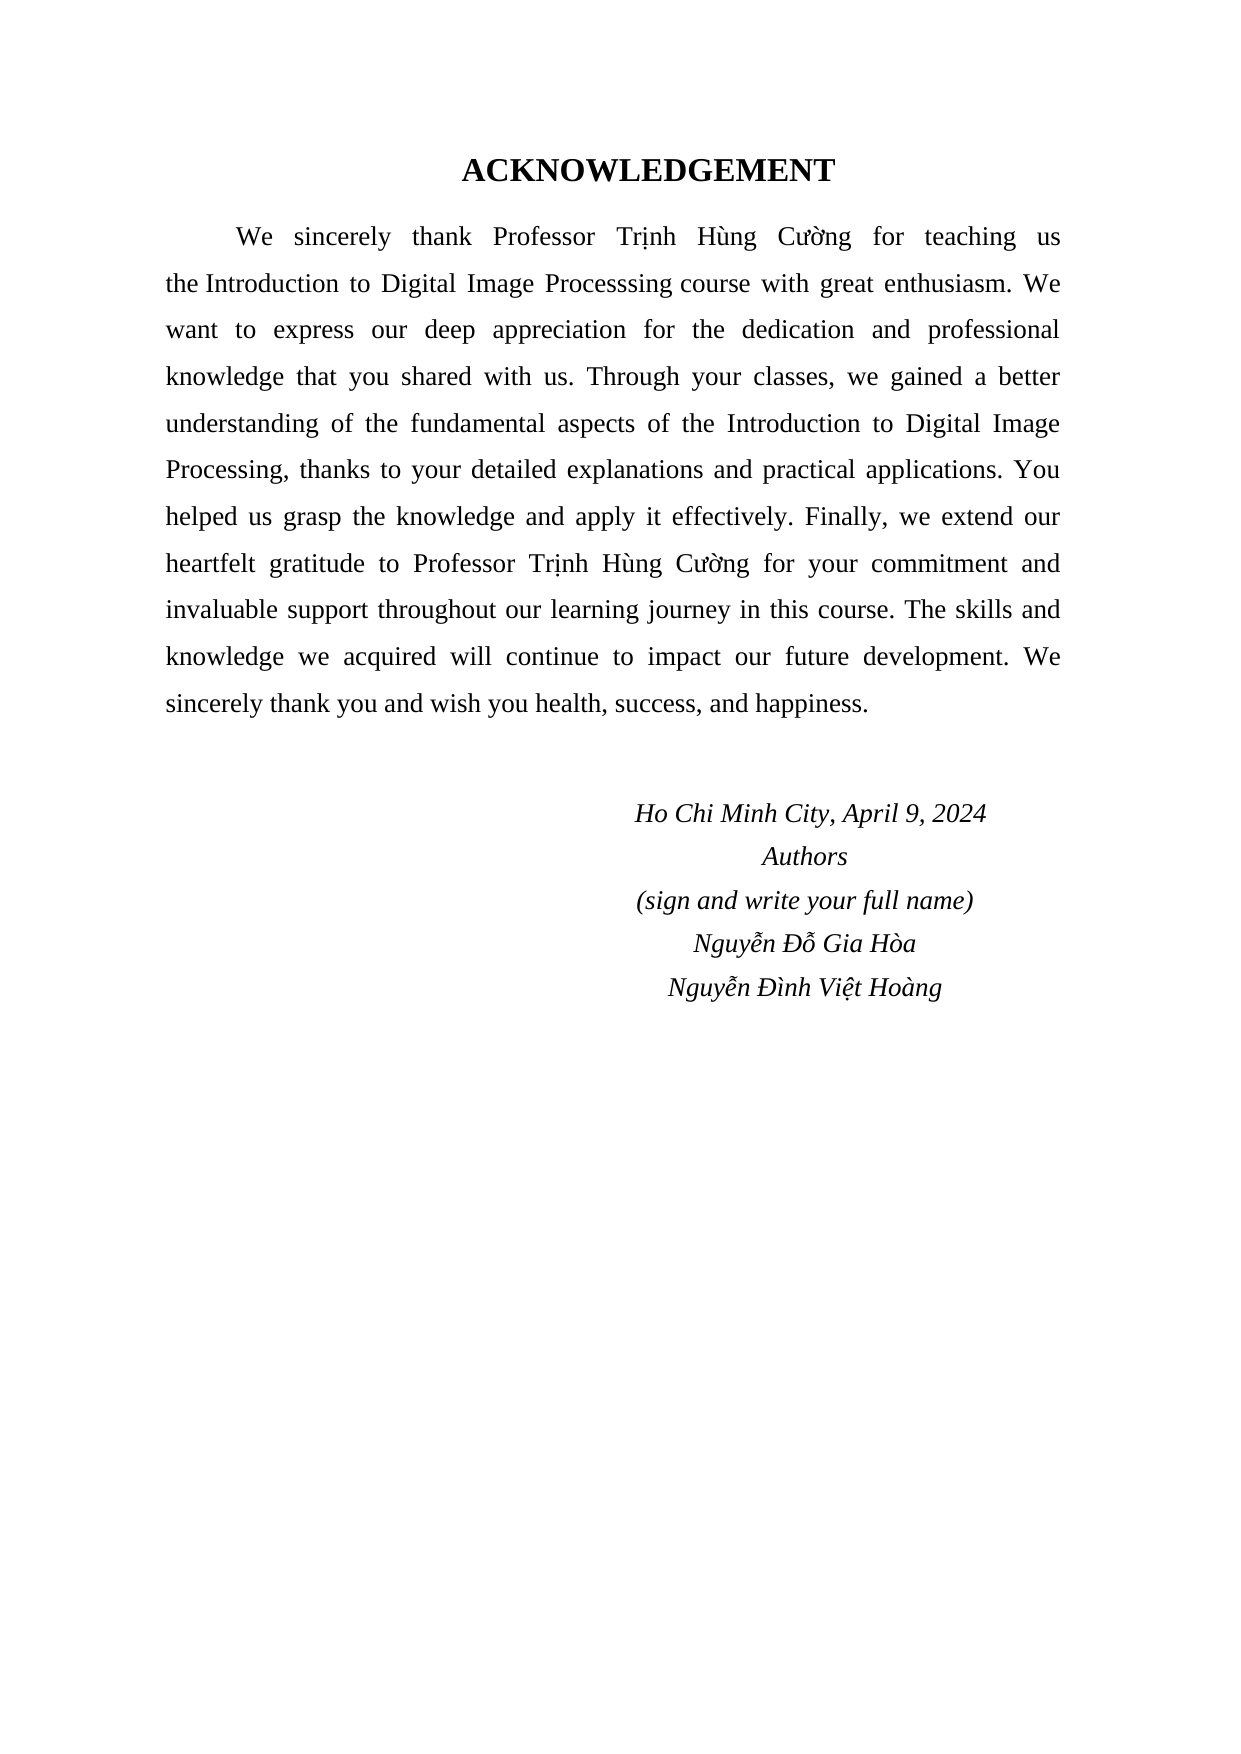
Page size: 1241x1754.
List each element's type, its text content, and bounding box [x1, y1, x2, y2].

text We sincerely thank Professor Trịnh Hùng Cường for teaching us the Introduction to Digital Image Processsing course with great enthusiasm. We want to express our deep appreciation for the dedication and professional knowledge that you shared with us. Through your classes, we gained a better understanding of the fundamental aspects of the Introduction to Digital Image Processing, thanks to your detailed explanations and practical applications. You helped us grasp the knowledge and apply it effectively. Finally, we extend our heartfelt gratitude to Professor Trịnh Hùng Cường for your commitment and invaluable support throughout our learning journey in this course. The skills and knowledge we acquired will continue to impact our future development. We sincerely thank you and wish you health, success, and happiness. [165, 220, 1061, 718]
text Nguyễn Đình Việt Hoàng [484, 971, 1090, 1002]
text (sign and write your full name) [484, 884, 1090, 915]
text Ho Chi Minh City, April 9, 2024 [525, 797, 1090, 828]
text Authors [484, 840, 1090, 871]
text ACKNOWLEDGEMENT [165, 150, 1061, 188]
text Nguyễn Đỗ Gia Hòa [484, 928, 1090, 959]
